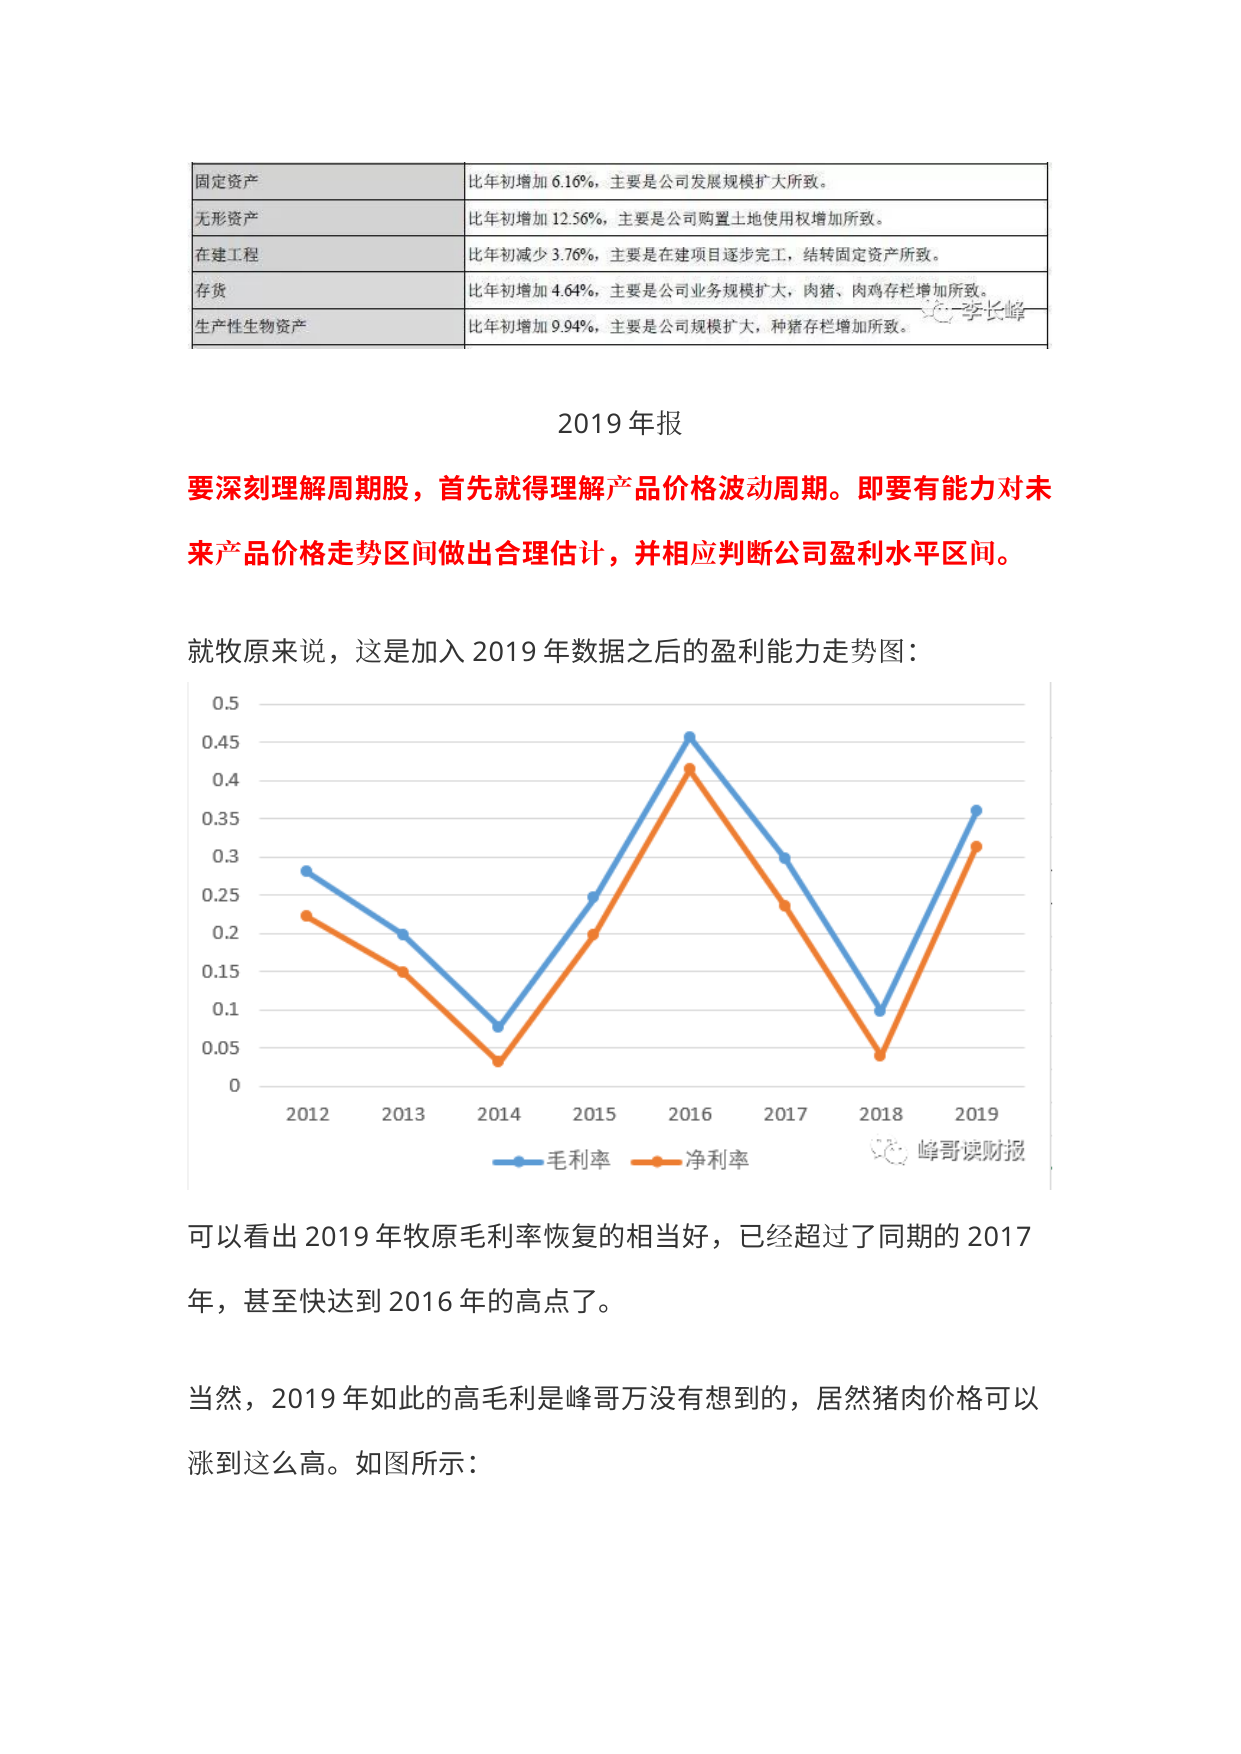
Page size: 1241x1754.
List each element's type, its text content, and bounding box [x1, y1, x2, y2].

text 当然，2019年如此的高毛利是峰哥万没有想到的，居然猪肉价格可以涨到这么高。如图所示： [187, 1364, 1053, 1494]
picture [187, 162, 1053, 349]
text 可以看出2019年牧原毛利率恢复的相当好，已经超过了同期的2017年，甚至快达到2016年的高点了。 [187, 1202, 1053, 1332]
text 要深刻理解周期股，首先就得理解产品价格波动周期。即要有能力对未来产品价格走势区间做出合理估计，并相应判断公司盈利水平区间。 [187, 454, 1053, 584]
text 就牧原来说，这是加入2019年数据之后的盈利能力走势图： [187, 617, 1053, 682]
picture [187, 682, 1053, 1190]
text 2019年报 [187, 389, 1053, 454]
